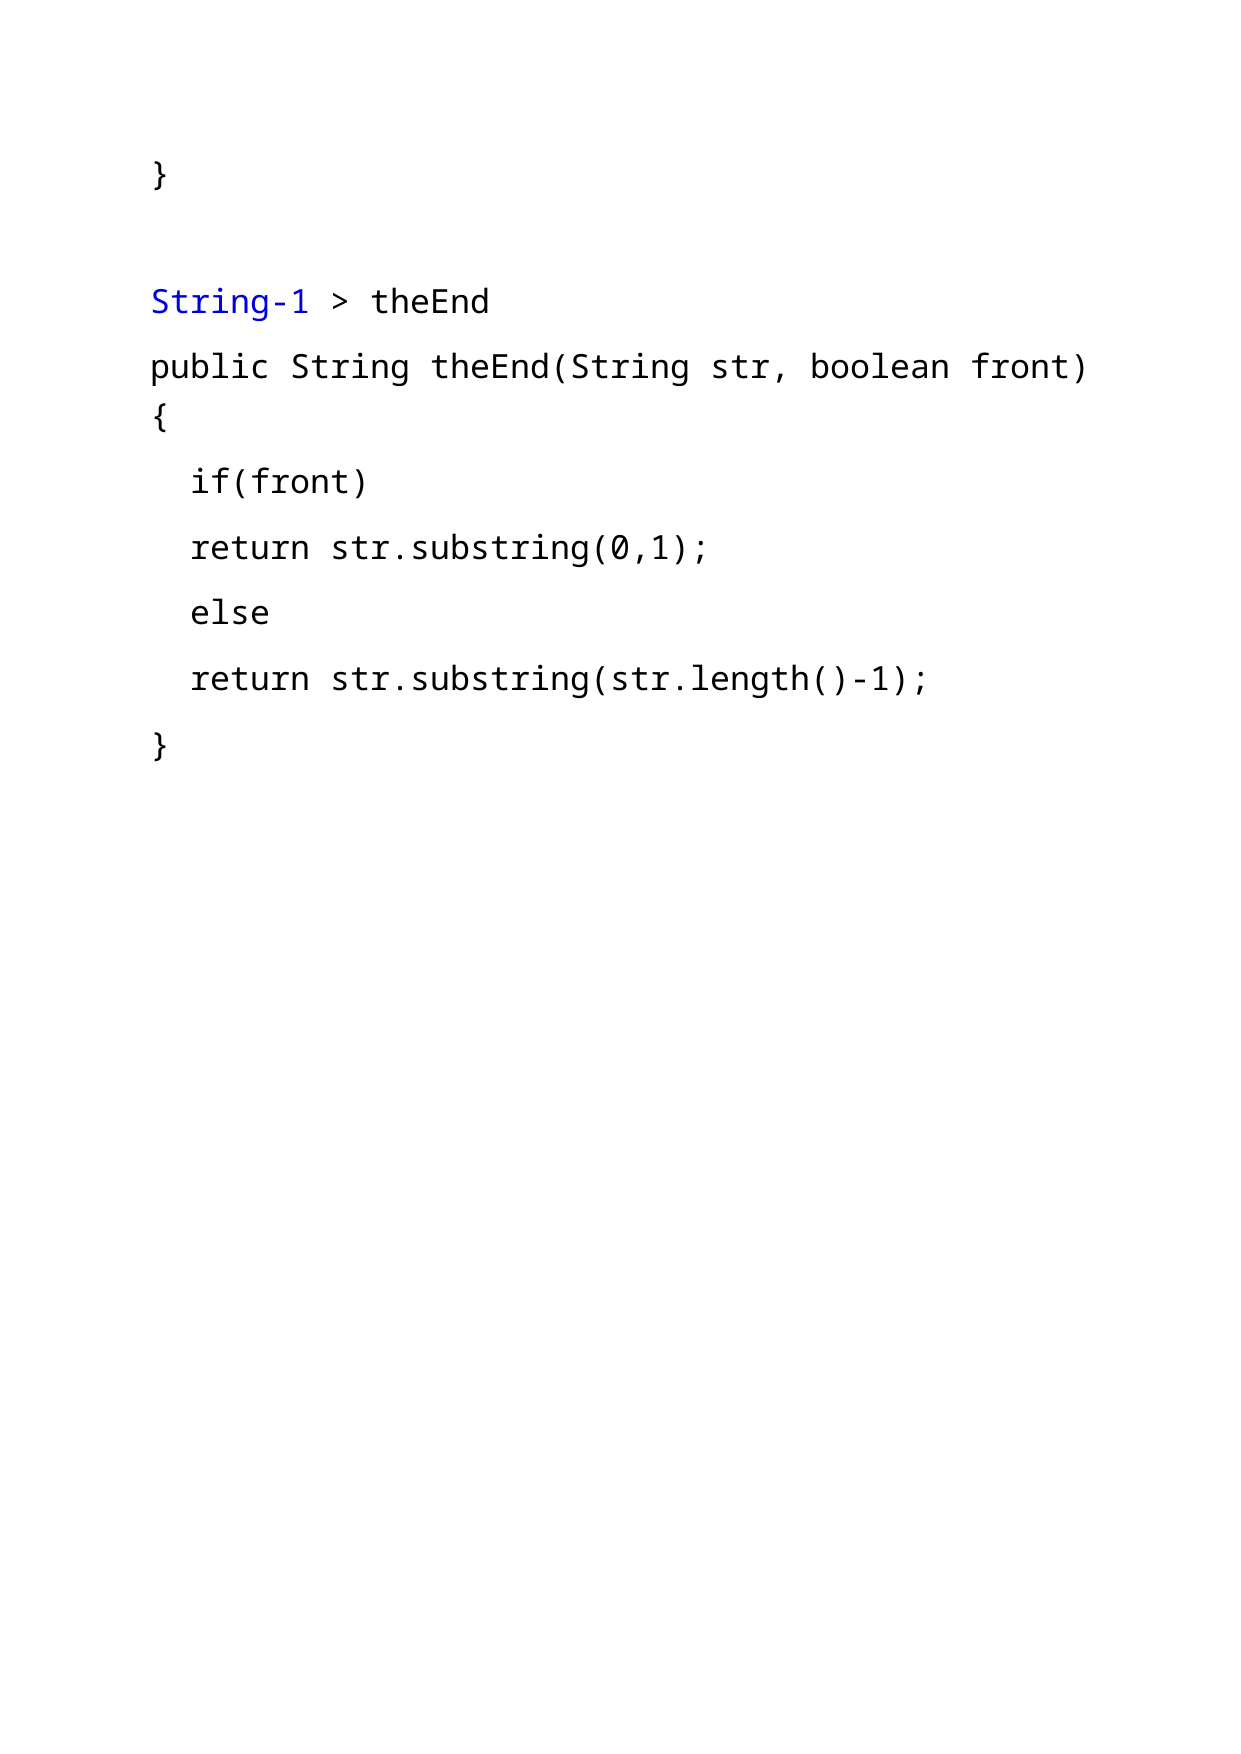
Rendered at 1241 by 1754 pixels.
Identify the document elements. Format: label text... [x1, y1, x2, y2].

text String-1 > theEnd [150, 278, 1090, 323]
text else [150, 589, 1090, 634]
text return str.substring(str.length()-1); [150, 655, 1090, 700]
text public String theEnd(String str, boolean front) { [150, 343, 1090, 438]
text } [150, 720, 1090, 766]
text if(front) [150, 458, 1090, 503]
text return str.substring(0,1); [150, 523, 1090, 569]
text } [150, 150, 1090, 195]
